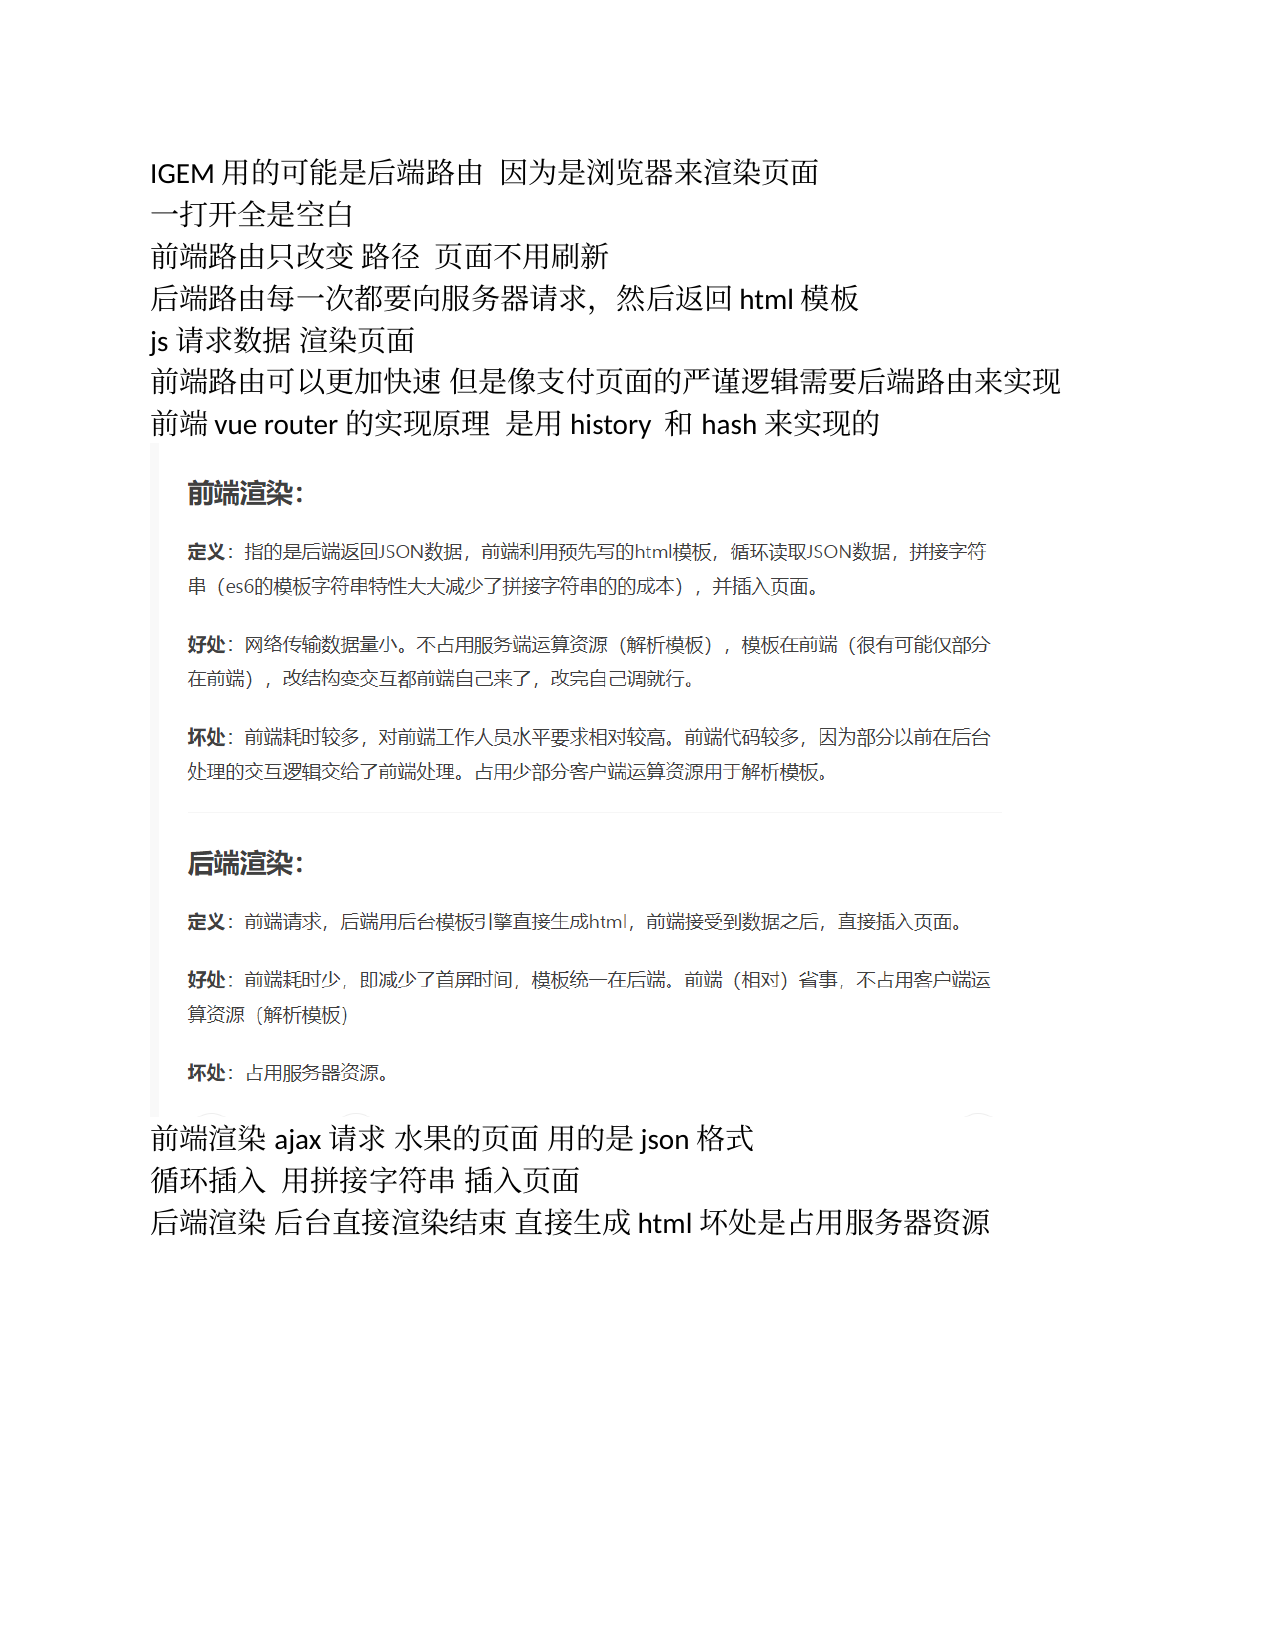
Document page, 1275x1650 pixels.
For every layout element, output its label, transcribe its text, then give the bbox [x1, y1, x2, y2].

text js 请求数据 渲染页面 [150, 317, 1125, 359]
text IGEM 用的可能是后端路由 因为是浏览器来渲染页面 [150, 150, 1125, 192]
text 循环插入 用拼接字符串 插入页面 [150, 1158, 1125, 1200]
text 前端vue router 的实现原理 是用history 和 hash 来实现的 [150, 401, 1125, 443]
text 前端路由可以更加快速 但是像支付页面的严谨逻辑需要后端路由来实现 [150, 359, 1125, 401]
text 一打开全是空白 [150, 192, 1125, 234]
picture [150, 443, 1014, 1117]
text 后端路由每一次都要向服务器请求，然后返回html 模板 [150, 276, 1125, 317]
text 前端渲染 ajax 请求 水果的页面 用的是json 格式 [150, 1116, 1125, 1158]
text 后端渲染 后台直接渲染结束 直接生成html 坏处是占用服务器资源 [150, 1200, 1125, 1242]
text 前端路由只改变 路径 页面不用刷新 [150, 234, 1125, 276]
